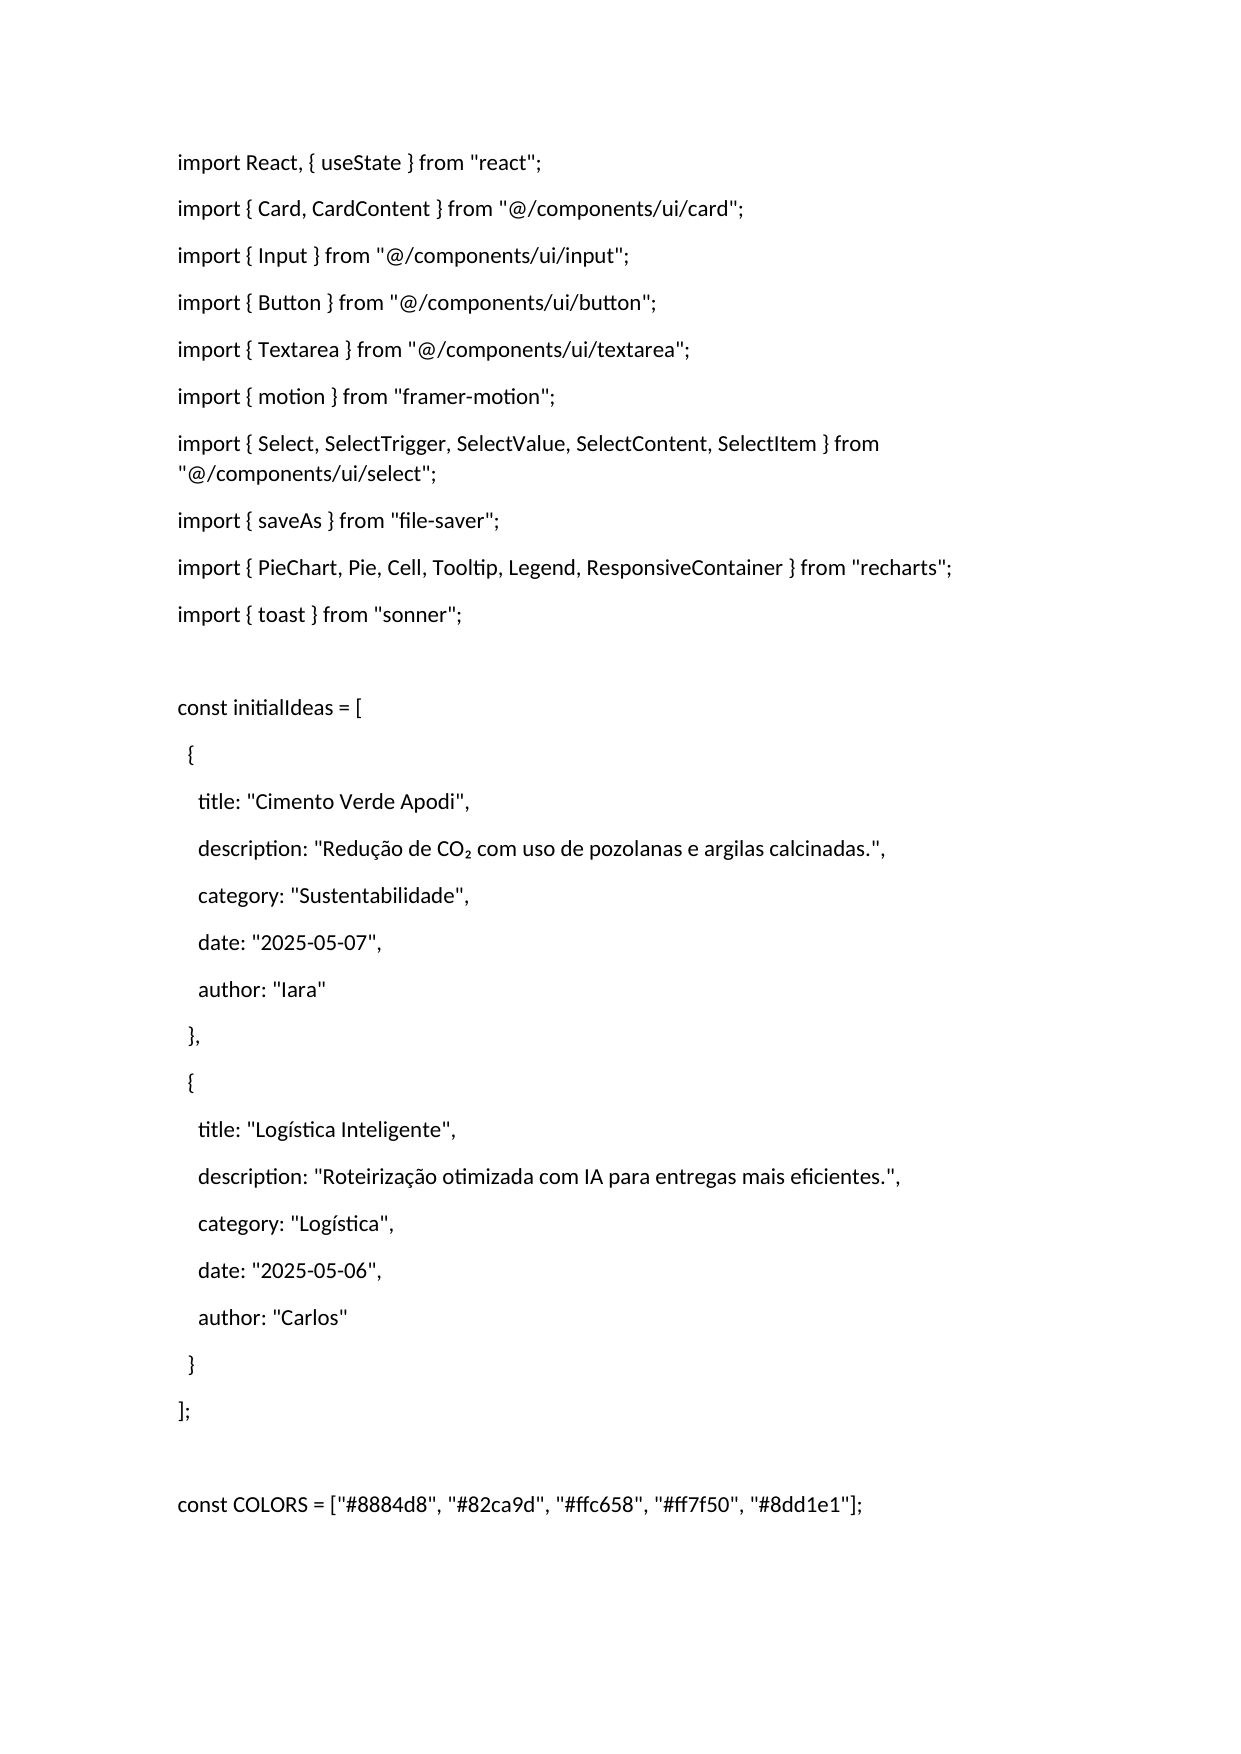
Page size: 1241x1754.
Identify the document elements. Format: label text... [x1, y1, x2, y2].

text import { Card, CardContent } from "@/components/ui/card"; [177, 194, 1063, 222]
text import { Select, SelectTrigger, SelectValue, SelectContent, SelectItem } from "@/components/ui/select"; [177, 429, 1063, 487]
text }, [177, 1022, 1063, 1049]
text import { motion } from "framer-motion"; [177, 382, 1063, 410]
text category: "Sustentabilidade", [177, 881, 1063, 909]
text import { saveAs } from "file-saver"; [177, 506, 1063, 534]
text const initialIdeas = [ [177, 693, 1063, 721]
text import React, { useState } from "react"; [177, 148, 1063, 176]
text category: "Logística", [177, 1209, 1063, 1237]
text import { toast } from "sonner"; [177, 600, 1063, 628]
text import { Button } from "@/components/ui/button"; [177, 288, 1063, 316]
text import { Textarea } from "@/components/ui/textarea"; [177, 335, 1063, 363]
text { [177, 740, 1063, 768]
text { [177, 1068, 1063, 1096]
text } [177, 1350, 1063, 1378]
text ]; [177, 1397, 1063, 1424]
text date: "2025-05-07", [177, 928, 1063, 956]
text const COLORS = ["#8884d8", "#82ca9d", "#ffc658", "#ff7f50", "#8dd1e1"]; [177, 1490, 1063, 1518]
text import { Input } from "@/components/ui/input"; [177, 241, 1063, 269]
text import { PieChart, Pie, Cell, Tooltip, Legend, ResponsiveContainer } from "recharts"; [177, 553, 1063, 581]
text description: "Roteirização otimizada com IA para entregas mais eficientes.", [177, 1162, 1063, 1190]
text description: "Redução de CO₂ com uso de pozolanas e argilas calcinadas.", [177, 834, 1063, 862]
text title: "Logística Inteligente", [177, 1115, 1063, 1143]
text author: "Iara" [177, 975, 1063, 1003]
text author: "Carlos" [177, 1303, 1063, 1331]
text date: "2025-05-06", [177, 1256, 1063, 1284]
text title: "Cimento Verde Apodi", [177, 787, 1063, 815]
